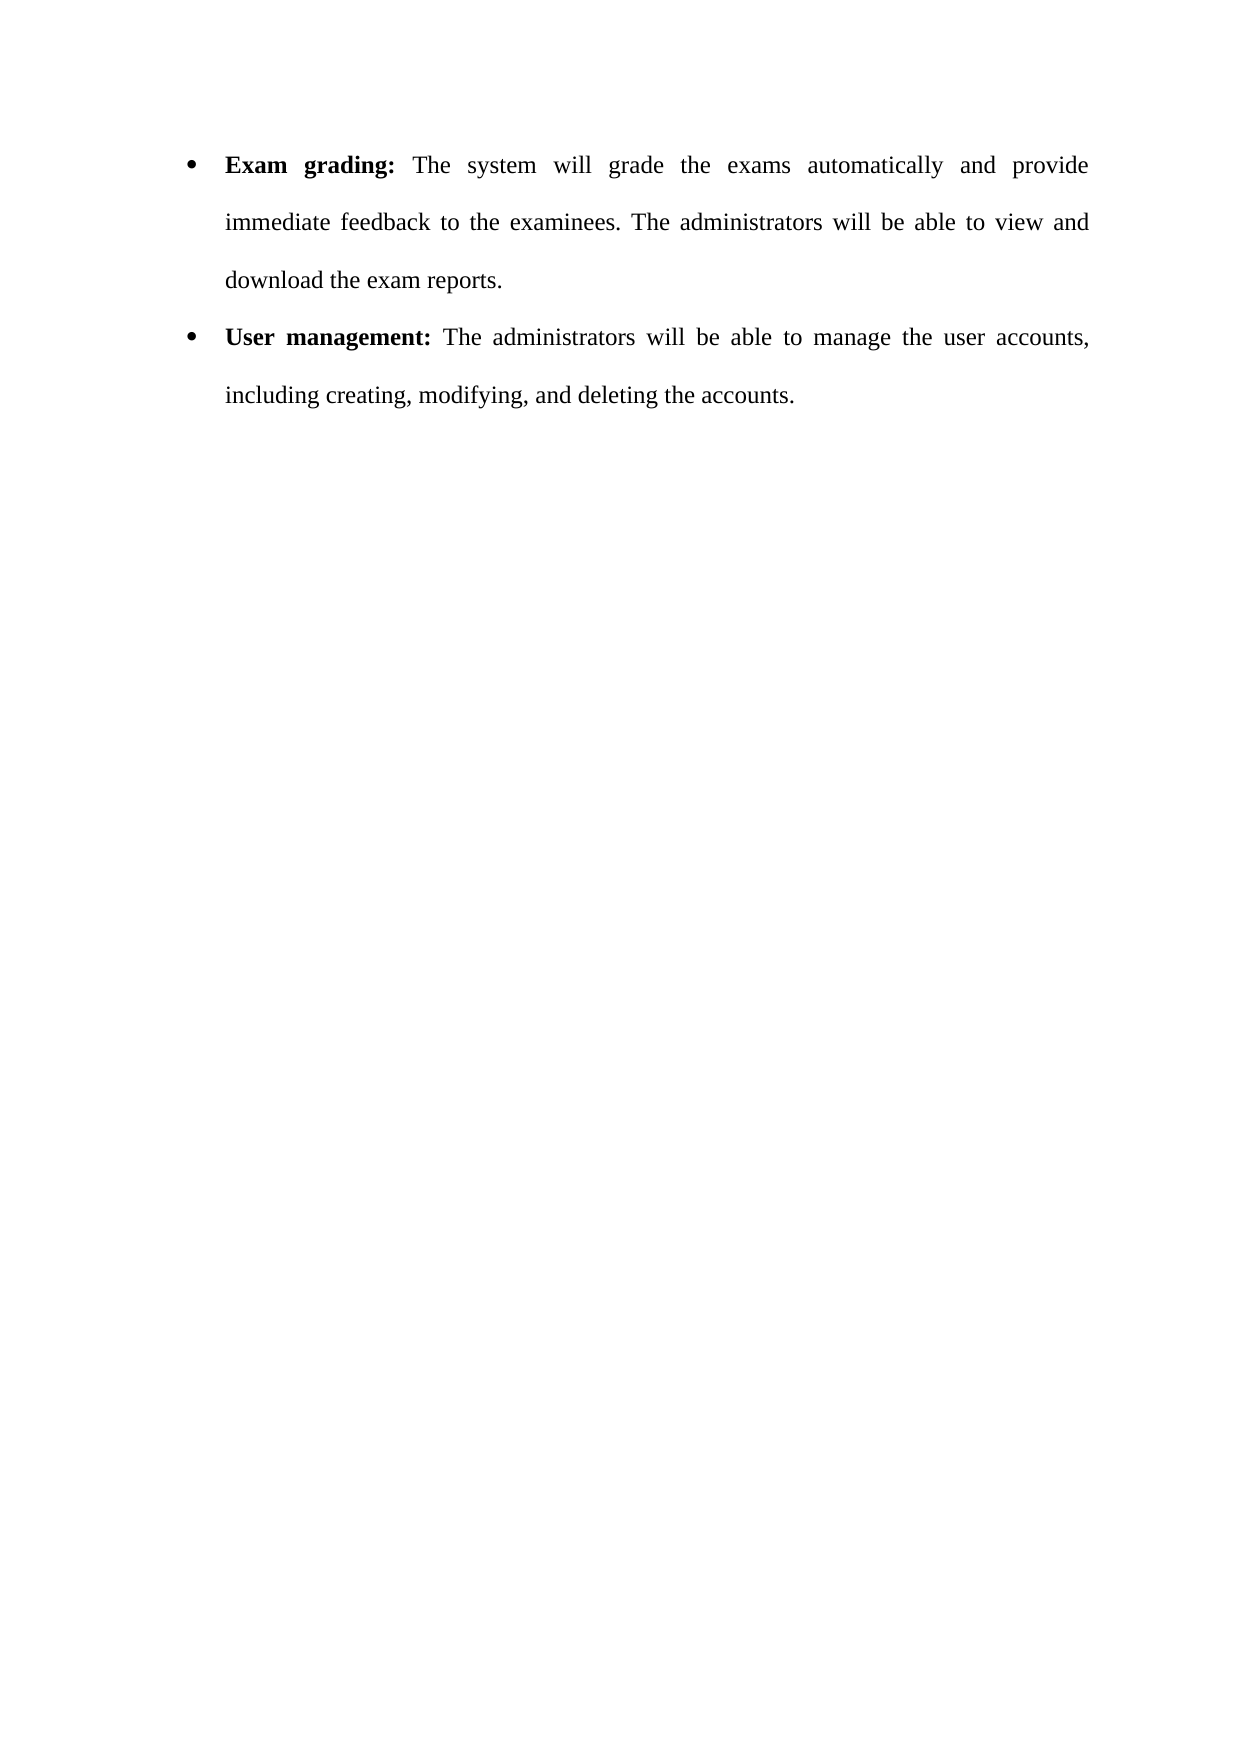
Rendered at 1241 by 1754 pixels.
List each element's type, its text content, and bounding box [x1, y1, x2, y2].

list Exam grading: The system will grade the exams automatically and provide immediate feedback to the examinees. The administrators will be able to view and download the exam reports. [187, 150, 1090, 294]
list User management: The administrators will be able to manage the user accounts, including creating, modifying, and deleting the accounts. [187, 322, 1090, 409]
